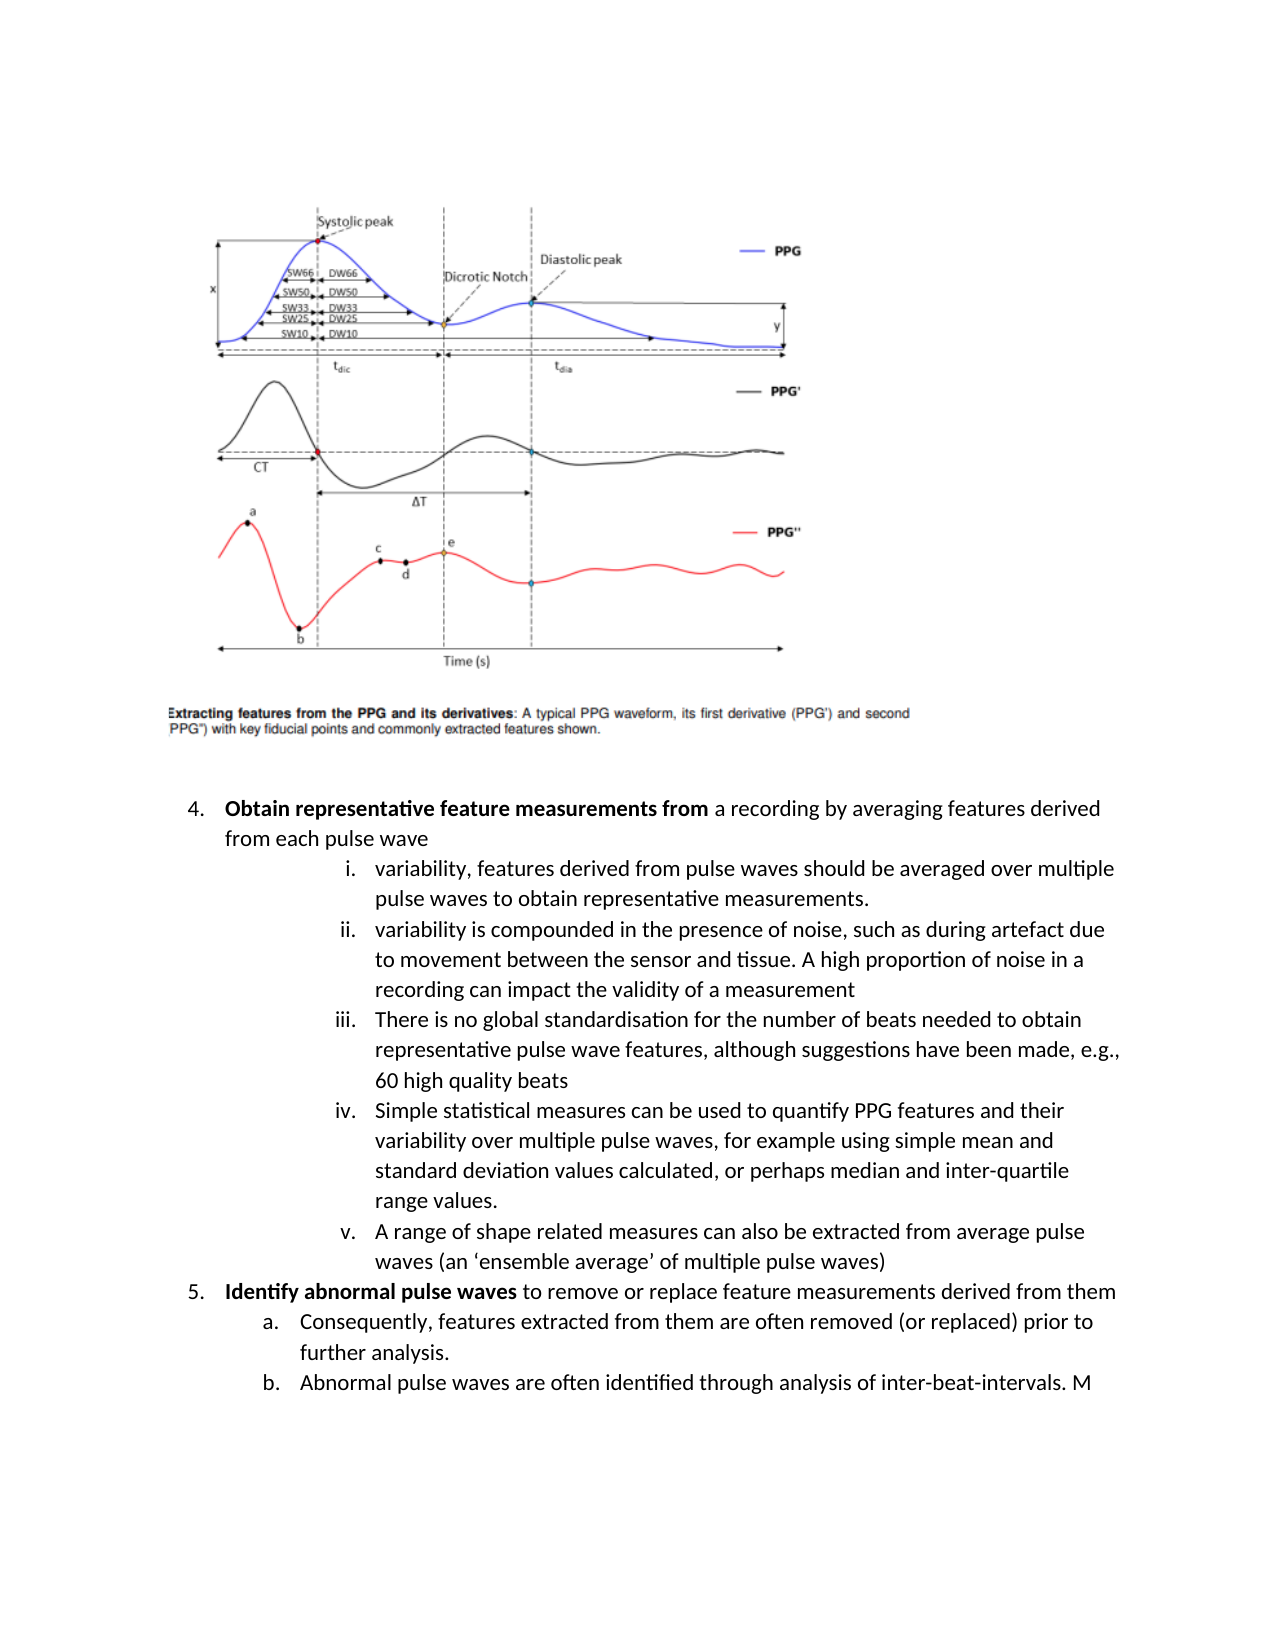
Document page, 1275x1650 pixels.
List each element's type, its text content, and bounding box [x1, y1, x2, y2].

list Abnormal pulse waves are often identified through analysis of inter-beat-intervals. M [262, 1368, 1125, 1396]
list variability is compounded in the presence of noise, such as during artefact due to movement between the sensor and tissue. A high proportion of noise in a recording can impact the validity of a measurement [356, 915, 1125, 1003]
list Simple statistical measures can be used to quantify PPG features and their variability over multiple pulse waves, for example using simple mean and standard deviation values calculated, or perhaps median and inter-quartile range values. [356, 1096, 1125, 1214]
list Consequently, features extracted from them are often removed (or replaced) prior to further analysis. [262, 1307, 1125, 1366]
list Obtain representative feature measurements from a recording by averaging features derived from each pulse wave [187, 794, 1125, 852]
list There is no global standardisation for the number of beats needed to obtain representative pulse wave features, although suggestions have been made, e.g., 60 high quality beats [356, 1005, 1125, 1094]
list variability, features derived from pulse waves should be averaged over multiple pulse waves to obtain representative measurements. [356, 854, 1125, 912]
list Identify abnormal pulse waves to remove or replace feature measurements derived from them [187, 1277, 1125, 1305]
list A range of shape related measures can also be extracted from average pulse waves (an ‘ensemble average’ of multiple pulse waves) [356, 1217, 1125, 1275]
